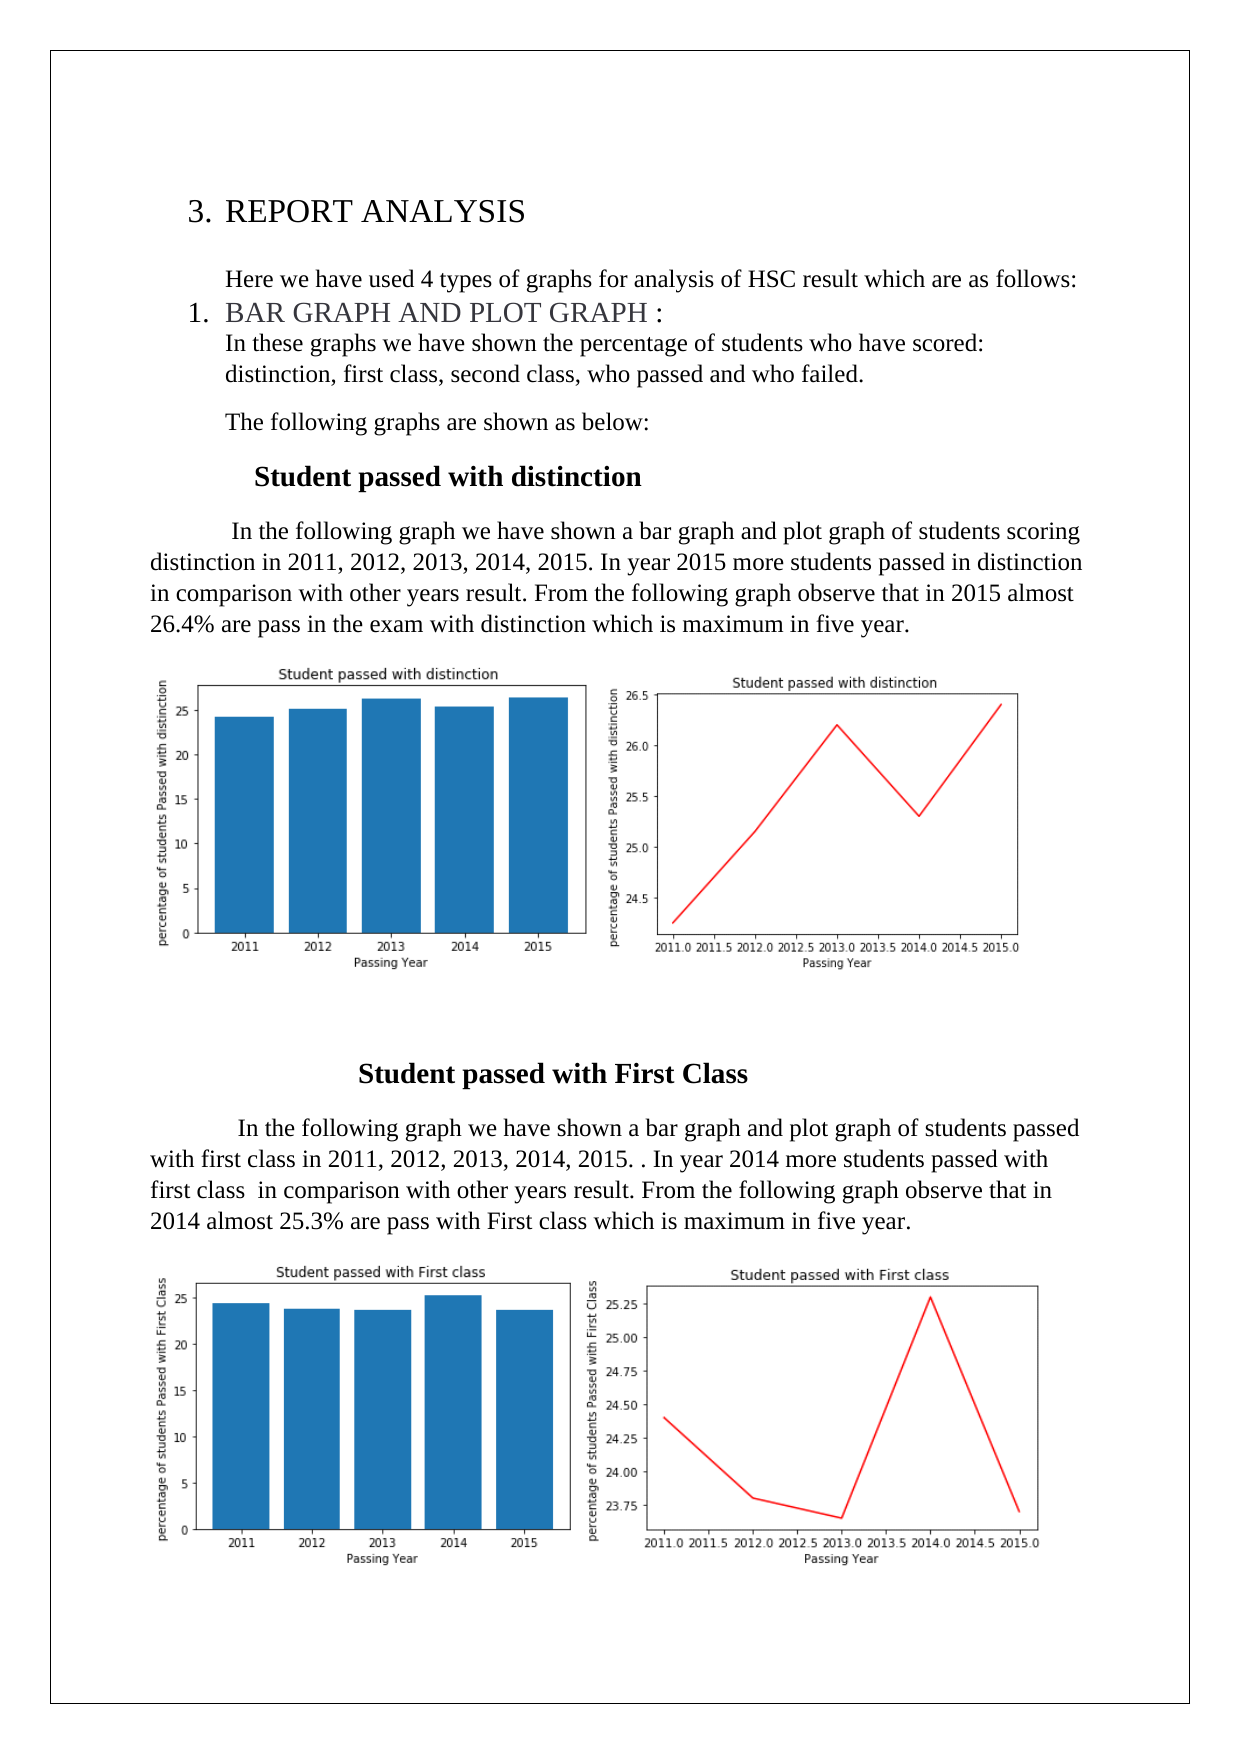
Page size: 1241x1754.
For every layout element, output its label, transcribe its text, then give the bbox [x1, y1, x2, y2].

list BAR GRAPH AND PLOT GRAPH : [187, 295, 1090, 328]
list Here we have used 4 types of graphs for analysis of HSC result which are as follows: [225, 264, 1090, 292]
text The following graphs are shown as below: [150, 407, 1090, 436]
text In the following graph we have shown a bar graph and plot graph of students passed with first class in 2011, 2012, 2013, 2014, 2015. . In year 2014 more students passed with first class in comparison with other years result. From the following graph observe that in 2014 almost 25.3% are pass with First class which is maximum in five year. [150, 1113, 1090, 1235]
text In the following graph we have shown a bar graph and plot graph of students scoring distinction in 2011, 2012, 2013, 2014, 2015. In year 2015 more students passed in distinction in comparison with other years result. From the following graph observe that in 2015 almost 26.4% are pass in the exam with distinction which is maximum in five year. [150, 516, 1090, 638]
list In these graphs we have shown the percentage of students who have scored: distinction, first class, second class, who passed and who failed. [225, 328, 1090, 388]
list REPORT ANALYSIS [187, 191, 1090, 230]
text Student passed with distinction [150, 459, 1090, 492]
text Student passed with First Class [150, 1056, 1090, 1090]
